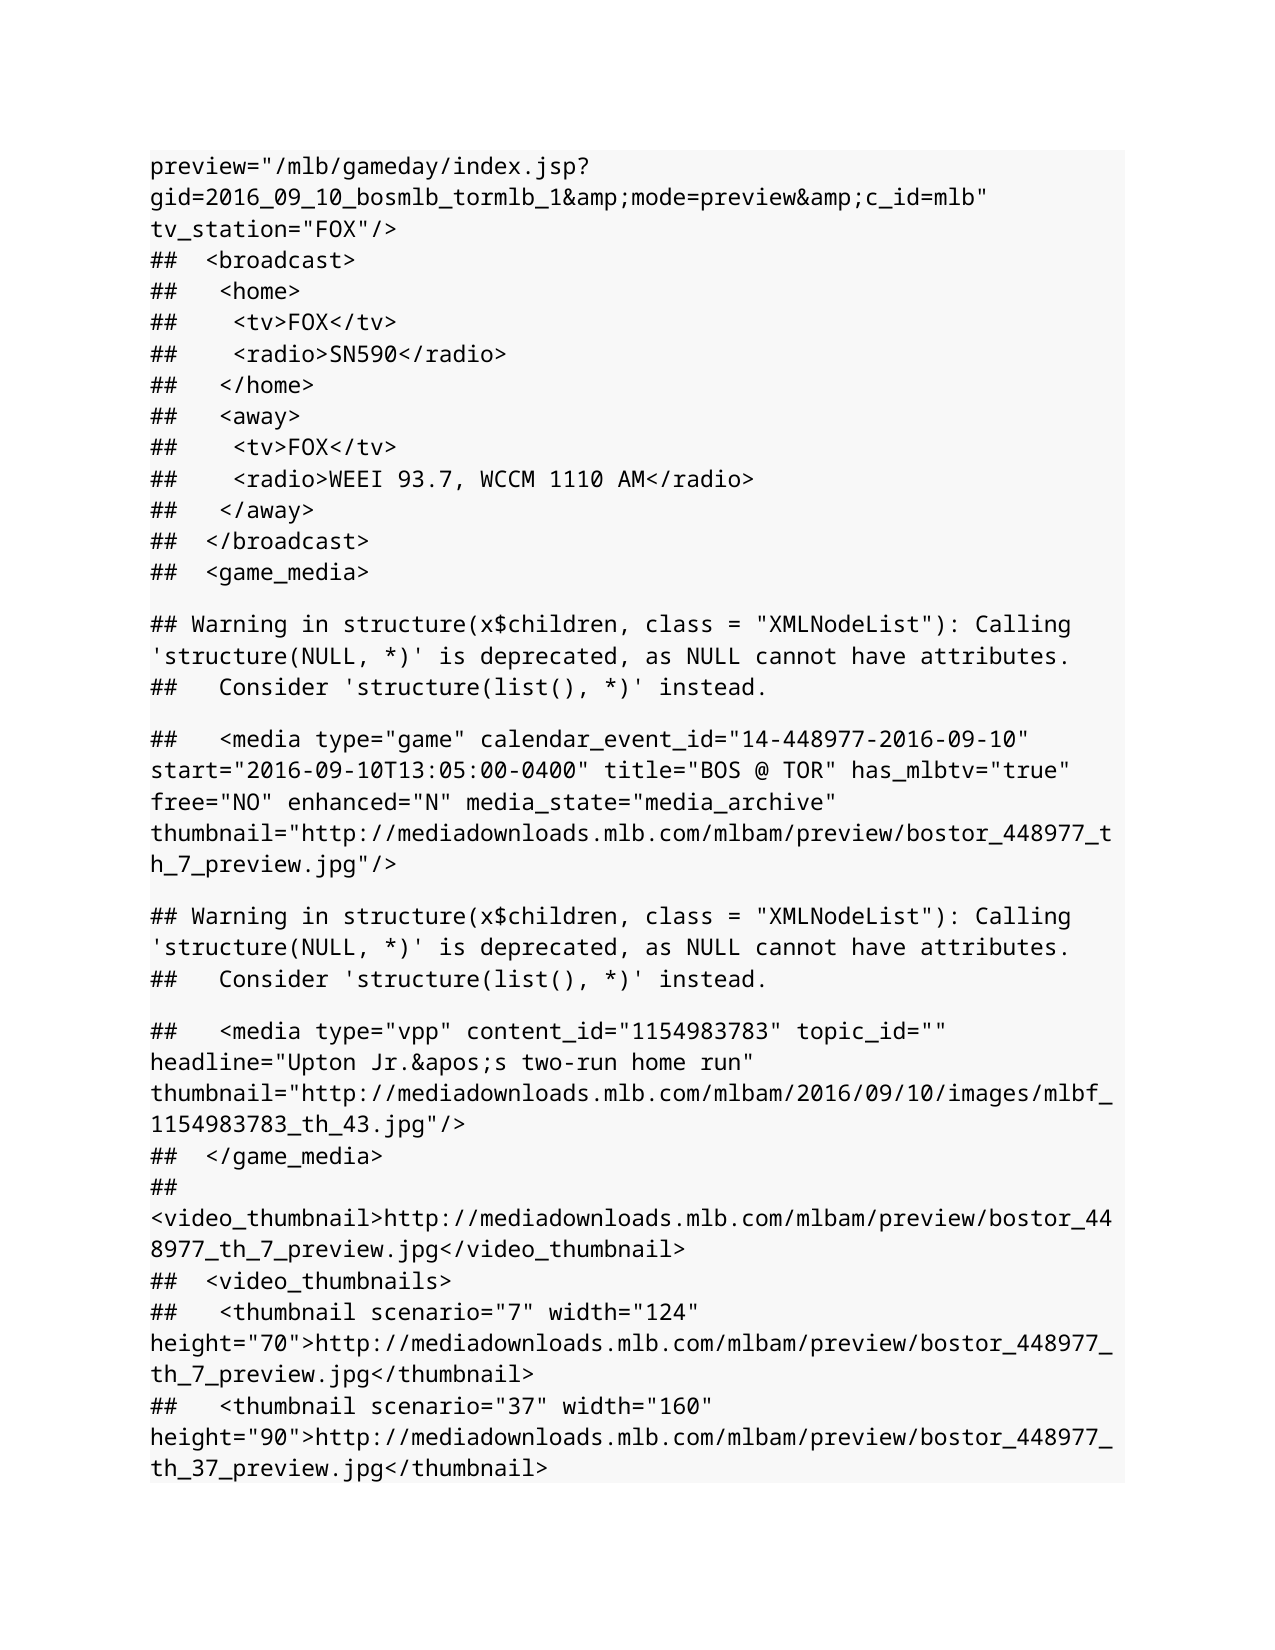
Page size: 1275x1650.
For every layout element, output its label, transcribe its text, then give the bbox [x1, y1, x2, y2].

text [150, 1014, 1125, 1483]
text ## Warning in structure(x$children, class = "XMLNodeList"): Calling 'structure(NULL, *)' is deprecated, as NULL cannot have attributes. ## Consider 'structure(list(), *)' instead. [150, 608, 1125, 702]
text ## <media type="game" calendar_event_id="14-448977-2016-09-10" start="2016-09-10T13:05:00-0400" title="BOS @ TOR" has_mlbtv="true" free="NO" enhanced="N" media_state="media_archive" thumbnail="http://mediadownloads.mlb.com/mlbam/preview/bostor_448977_th_7_preview.jpg"/> [150, 723, 1125, 879]
text ## Warning in structure(x$children, class = "XMLNodeList"): Calling 'structure(NULL, *)' is deprecated, as NULL cannot have attributes. ## Consider 'structure(list(), *)' instead. [150, 900, 1125, 994]
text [150, 150, 1125, 587]
